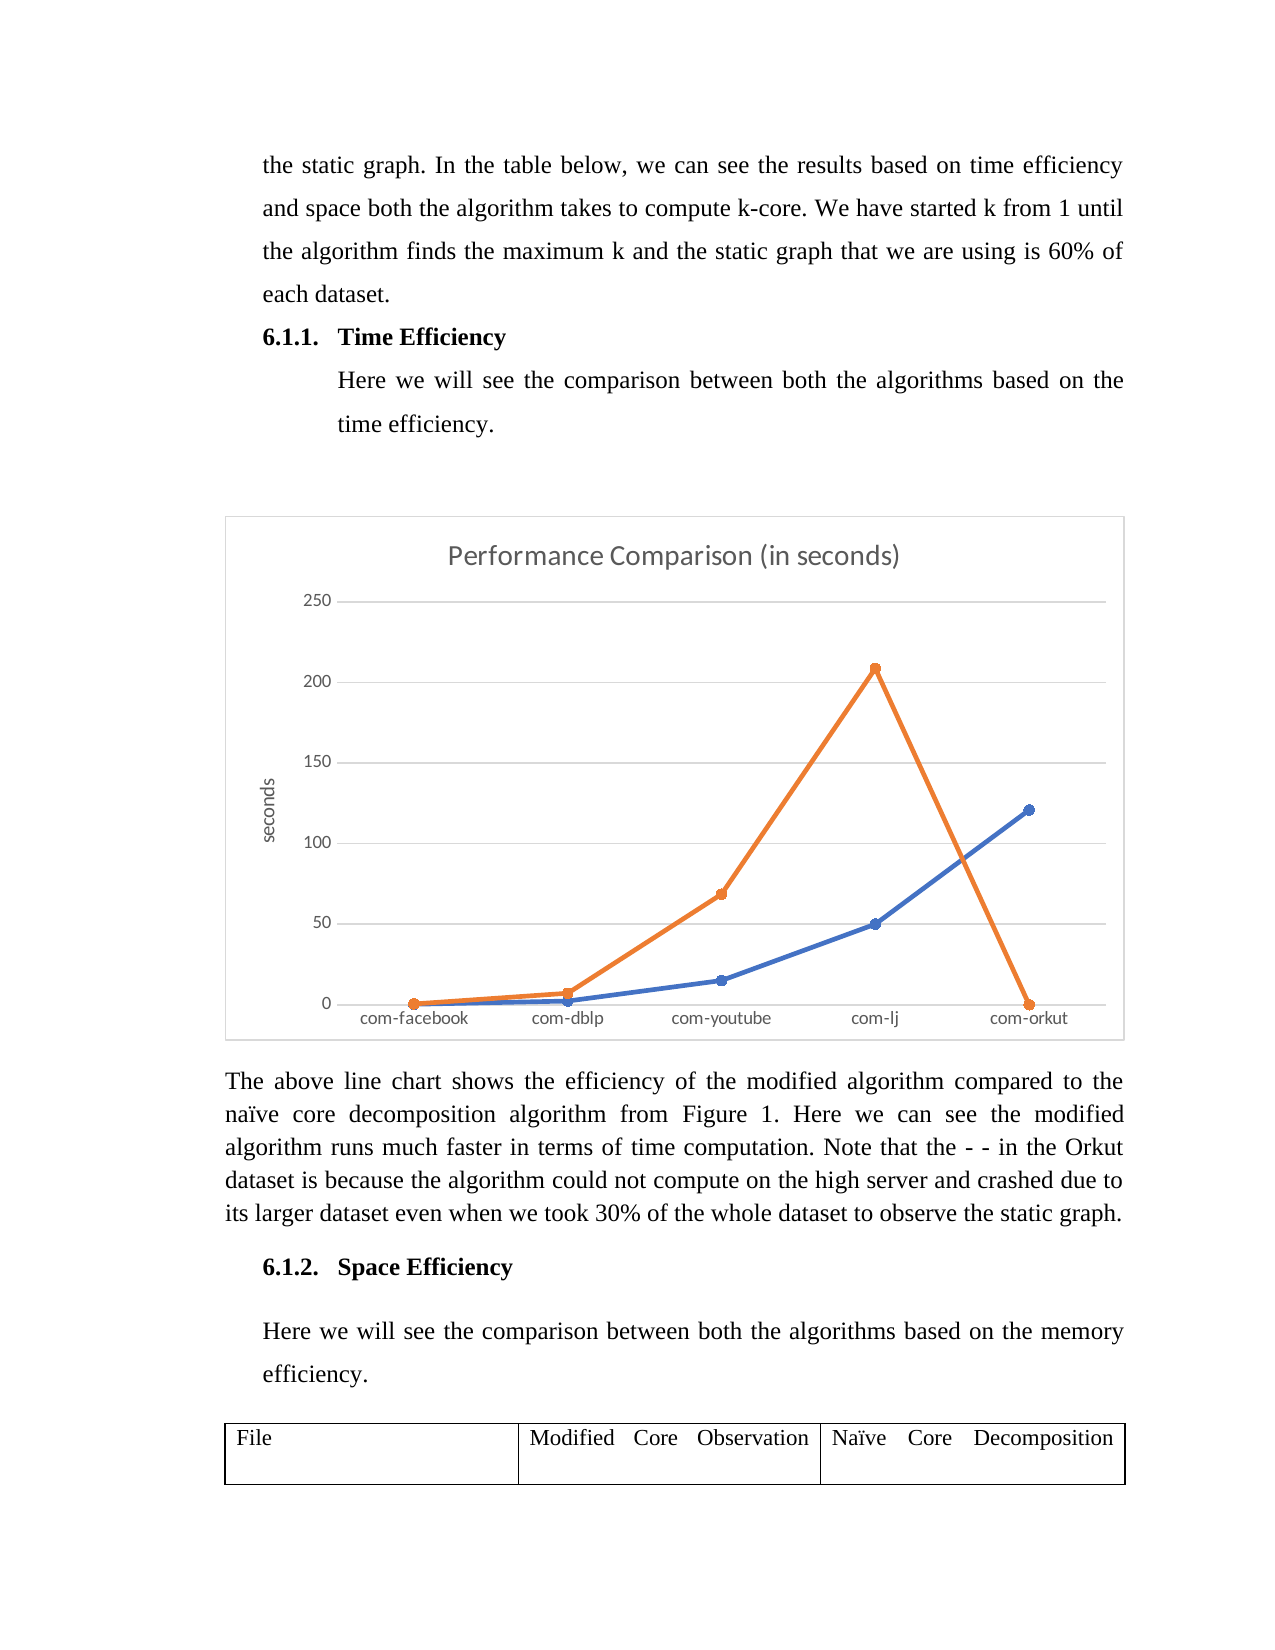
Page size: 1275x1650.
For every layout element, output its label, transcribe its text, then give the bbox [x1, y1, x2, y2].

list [262, 150, 1125, 308]
text Here we will see the comparison between both the algorithms based on the memory efficiency. [262, 1316, 1125, 1388]
list Time Efficiency [262, 322, 1125, 351]
list Here we will see the comparison between both the algorithms based on the time efficiency. [337, 366, 1125, 437]
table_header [519, 1424, 820, 1484]
table_header File [226, 1424, 518, 1484]
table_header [821, 1424, 1124, 1484]
list Space Efficiency [262, 1252, 1125, 1281]
text The above line chart shows the efficiency of the modified algorithm compared to the naïve core decomposition algorithm from Figure 1. Here we can see the modified algorithm runs much faster in terms of time computation. Note that the - - in the Orkut dataset is because the algorithm could not compute on the high server and crashed due to its larger dataset even when we took 30% of the whole dataset to observe the static graph. [225, 1066, 1125, 1227]
